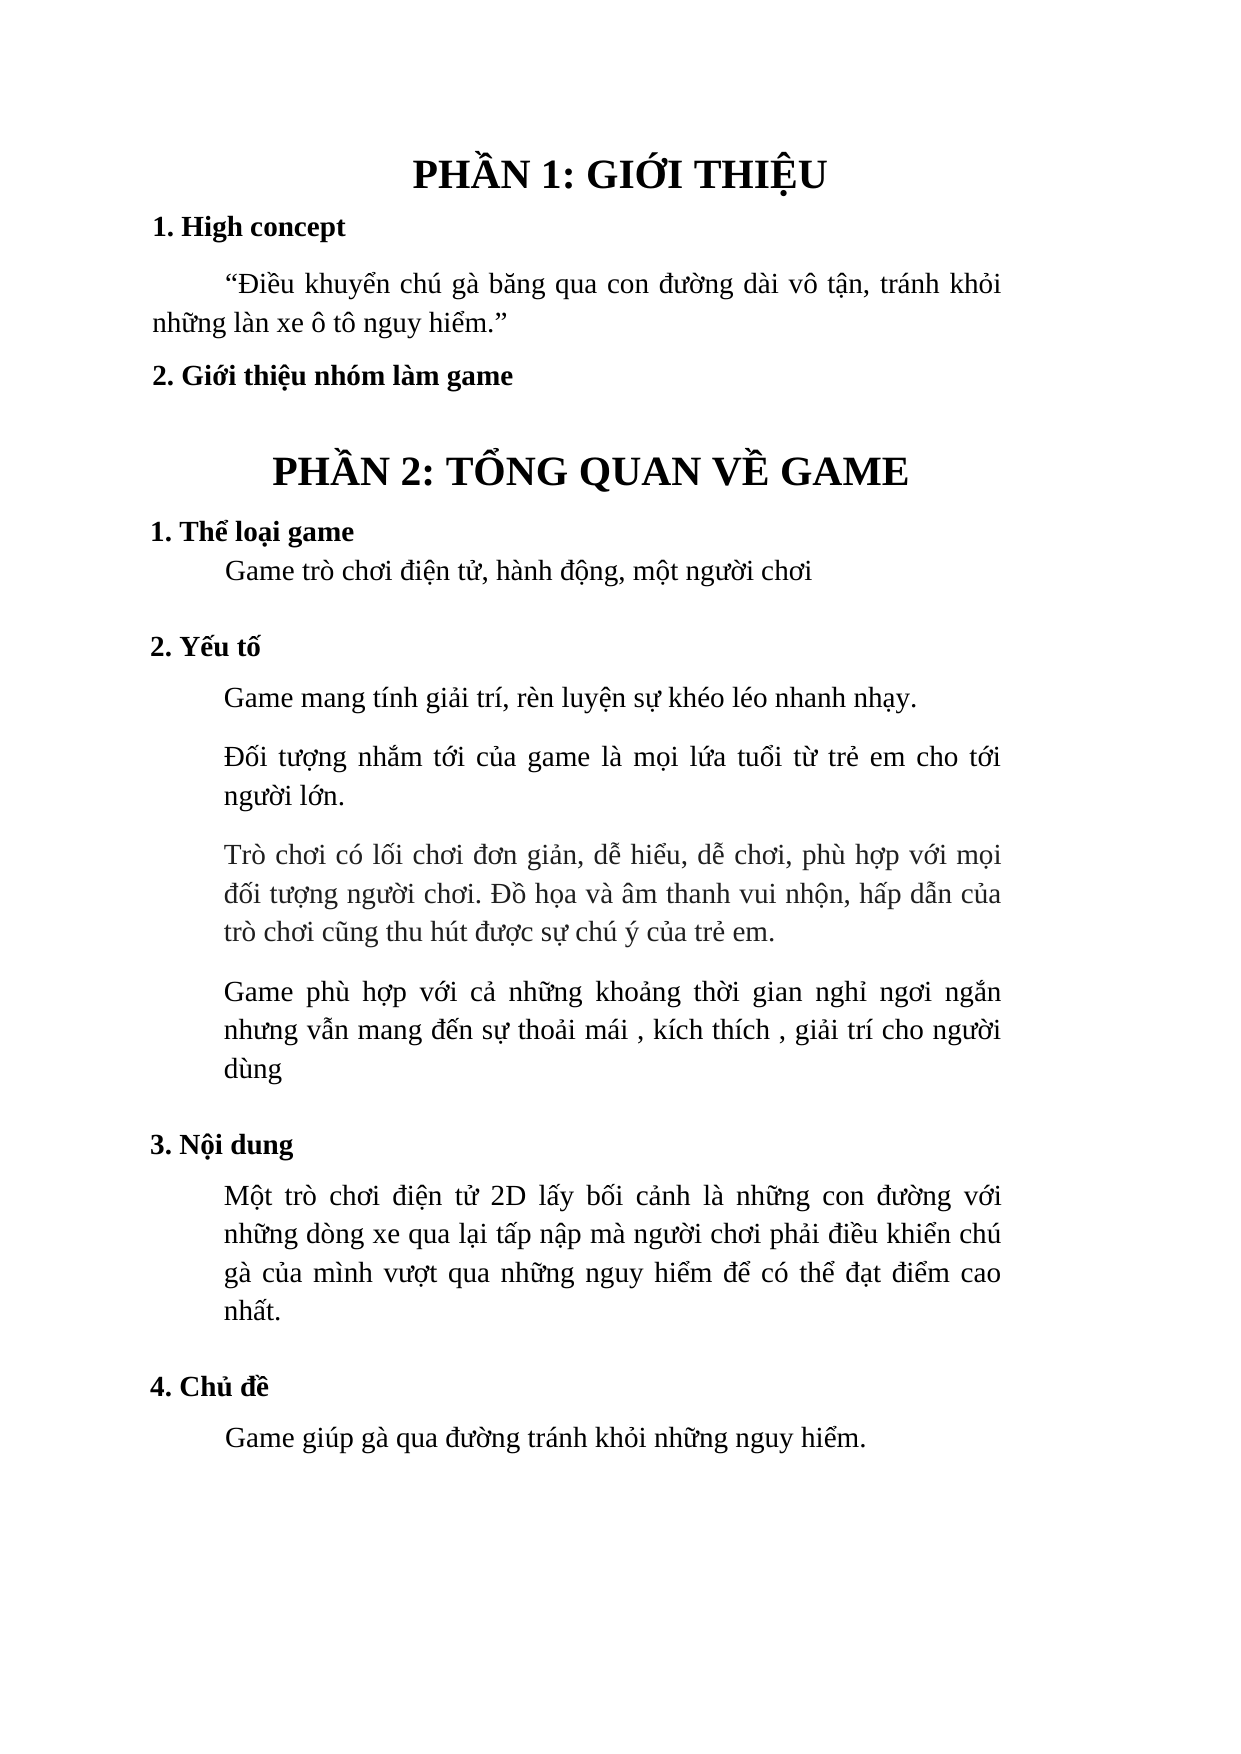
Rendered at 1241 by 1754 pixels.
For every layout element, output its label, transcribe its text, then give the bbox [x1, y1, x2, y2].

text Game giúp gà qua đường tránh khỏi những nguy hiểm. [150, 1421, 1003, 1454]
subtitle 3. Nội dung [150, 1127, 1090, 1160]
subtitle 2. Yếu tố [150, 629, 1090, 662]
text Trò chơi có lối chơi đơn giản, dễ hiểu, dễ chơi, phù hợp với mọi đối tượng người chơi. Đồ họa và âm thanh vui nhộn, hấp dẫn của trò chơi cũng thu hút được sự chú ý của trẻ em. [224, 909, 1003, 948]
text Một trò chơi điện tử 2D lấy bối cảnh là những con đường với những dòng xe qua lại tấp nập mà người chơi phải điều khiển chú gà của mình vượt qua những nguy hiểm để có thể đạt điểm cao nhất. [224, 1178, 1003, 1327]
subtitle 1. High concept [152, 209, 732, 243]
subtitle PHẦN 2: TỔNG QUAN VỀ GAME [150, 447, 1032, 495]
subtitle 1. Thể loại game [150, 514, 732, 548]
text Game mang tính giải trí, rèn luyện sự khéo léo nhanh nhạy. [224, 680, 1003, 713]
subtitle 4. Chủ đề [150, 1369, 1090, 1403]
subtitle 2. Giới thiệu nhóm làm game [152, 358, 732, 392]
text Game phù hợp với cả những khoảng thời gian nghỉ ngơi ngắn nhưng vẫn mang đến sự thoải mái , kích thích , giải trí cho người dùng [224, 974, 1003, 1084]
subtitle PHẦN 1: GIỚI THIỆU [150, 150, 1090, 198]
text Đối tượng nhắm tới của game là mọi lứa tuổi từ trẻ em cho tới người lớn. [224, 739, 1003, 811]
text Game trò chơi điện tử, hành động, một người chơi [150, 553, 1003, 586]
text “Điều khuyển chú gà băng qua con đường dài vô tận, tránh khỏi những làn xe ô tô nguy hiểm.” [152, 267, 1003, 339]
